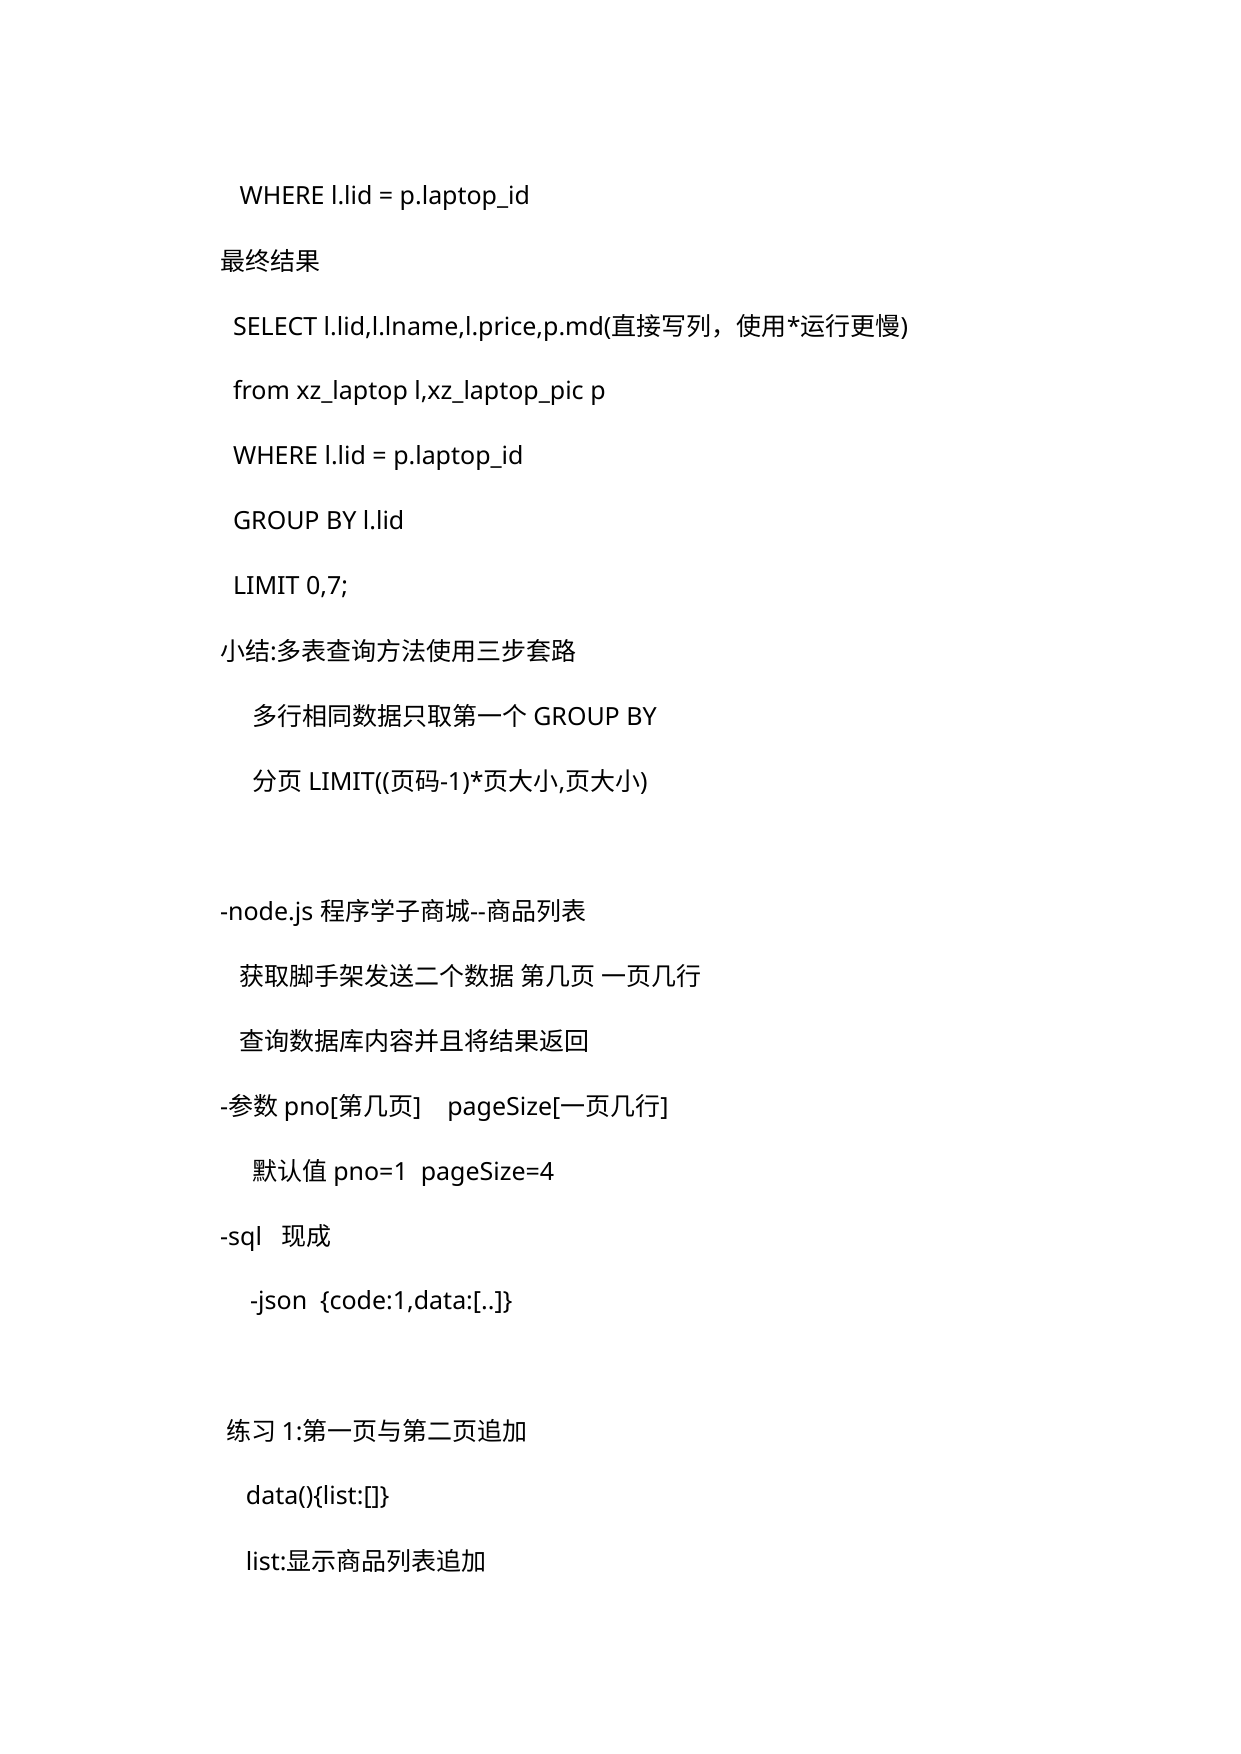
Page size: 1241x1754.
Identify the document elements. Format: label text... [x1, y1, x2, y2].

text WHERE l.lid = p.laptop_id [187, 162, 1053, 227]
text 默认值 pno=1 pageSize=4 [187, 1137, 1053, 1202]
text -node.js 程序学子商城--商品列表 [187, 877, 1053, 942]
text -json {code:1,data:[..]} [187, 1267, 1053, 1332]
text 多行相同数据只取第一个 GROUP BY [187, 682, 1053, 747]
text 小结:多表查询方法使用三步套路 [187, 617, 1053, 682]
text data(){list:[]} [187, 1462, 1053, 1527]
text from xz_laptop l,xz_laptop_pic p [187, 357, 1053, 422]
text list:显示商品列表追加 [187, 1527, 1053, 1592]
text 最终结果 [187, 227, 1053, 292]
text SELECT l.lid,l.lname,l.price,p.md(直接写列，使用*运行更慢) [187, 292, 1053, 357]
text 获取脚手架发送二个数据 第几页 一页几行 [187, 942, 1053, 1007]
text -sql 现成 [187, 1202, 1053, 1267]
text GROUP BY l.lid [187, 487, 1053, 552]
text 练习1:第一页与第二页追加 [187, 1397, 1053, 1462]
text 查询数据库内容并且将结果返回 [187, 1007, 1053, 1072]
text WHERE l.lid = p.laptop_id [187, 422, 1053, 487]
text -参数 pno[第几页] pageSize[一页几行] [187, 1072, 1053, 1137]
text 分页 LIMIT((页码-1)*页大小,页大小) [187, 747, 1053, 812]
text LIMIT 0,7; [187, 552, 1053, 617]
